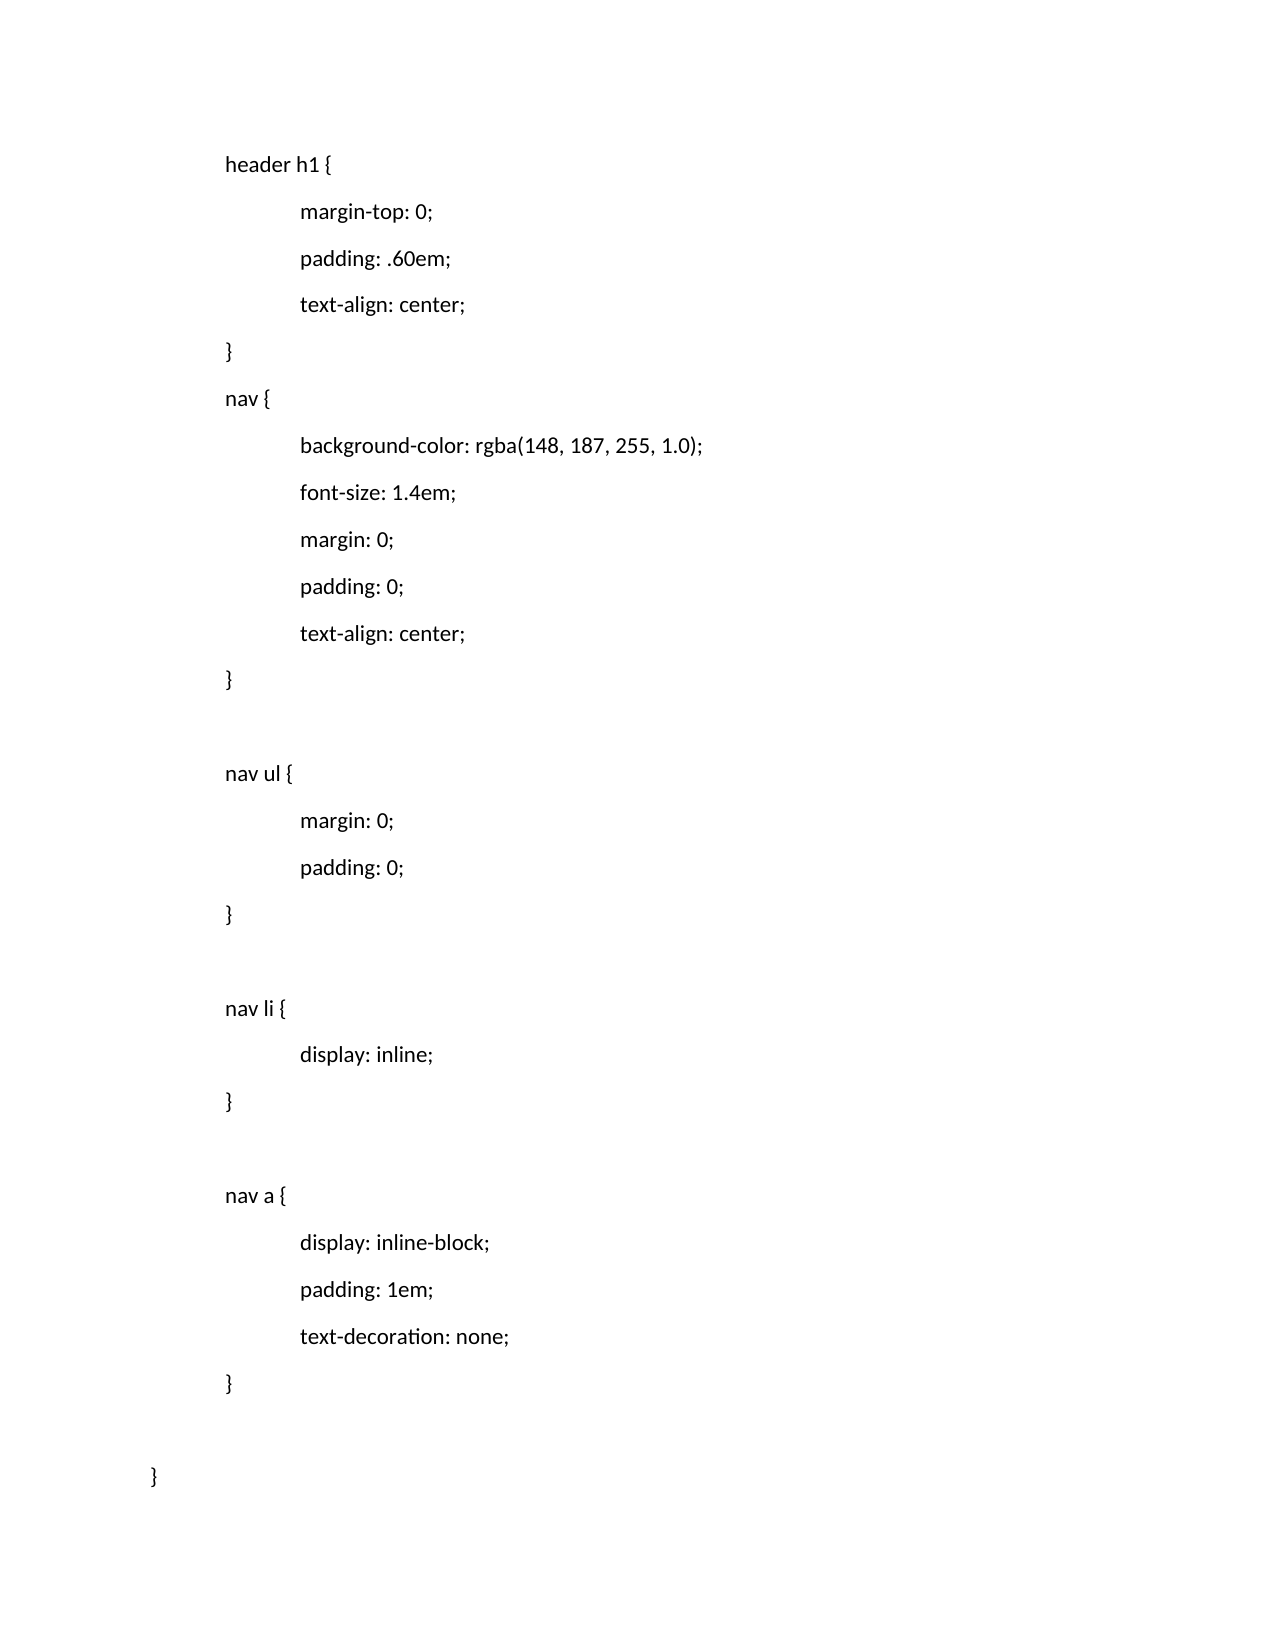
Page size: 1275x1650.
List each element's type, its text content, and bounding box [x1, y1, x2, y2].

text nav ul { [150, 759, 1125, 787]
text } [150, 1369, 1125, 1397]
text nav { [150, 384, 1125, 412]
text header h1 { [150, 150, 1125, 178]
text padding: 0; [150, 853, 1125, 881]
text font-size: 1.4em; [150, 478, 1125, 506]
text text-align: center; [150, 291, 1125, 319]
text } [150, 1462, 1125, 1491]
text text-decoration: none; [150, 1322, 1125, 1350]
text } [150, 666, 1125, 694]
text padding: 1em; [150, 1275, 1125, 1303]
text display: inline; [150, 1041, 1125, 1069]
text } [150, 337, 1125, 366]
text padding: 0; [150, 572, 1125, 600]
text background-color: rgba(148, 187, 255, 1.0); [150, 431, 1125, 459]
text text-align: center; [150, 619, 1125, 647]
text display: inline-block; [150, 1228, 1125, 1256]
text padding: .60em; [150, 244, 1125, 272]
text } [150, 900, 1125, 928]
text margin-top: 0; [150, 197, 1125, 225]
text nav a { [150, 1181, 1125, 1209]
text margin: 0; [150, 806, 1125, 834]
text } [150, 1087, 1125, 1116]
text nav li { [150, 994, 1125, 1022]
text margin: 0; [150, 525, 1125, 553]
